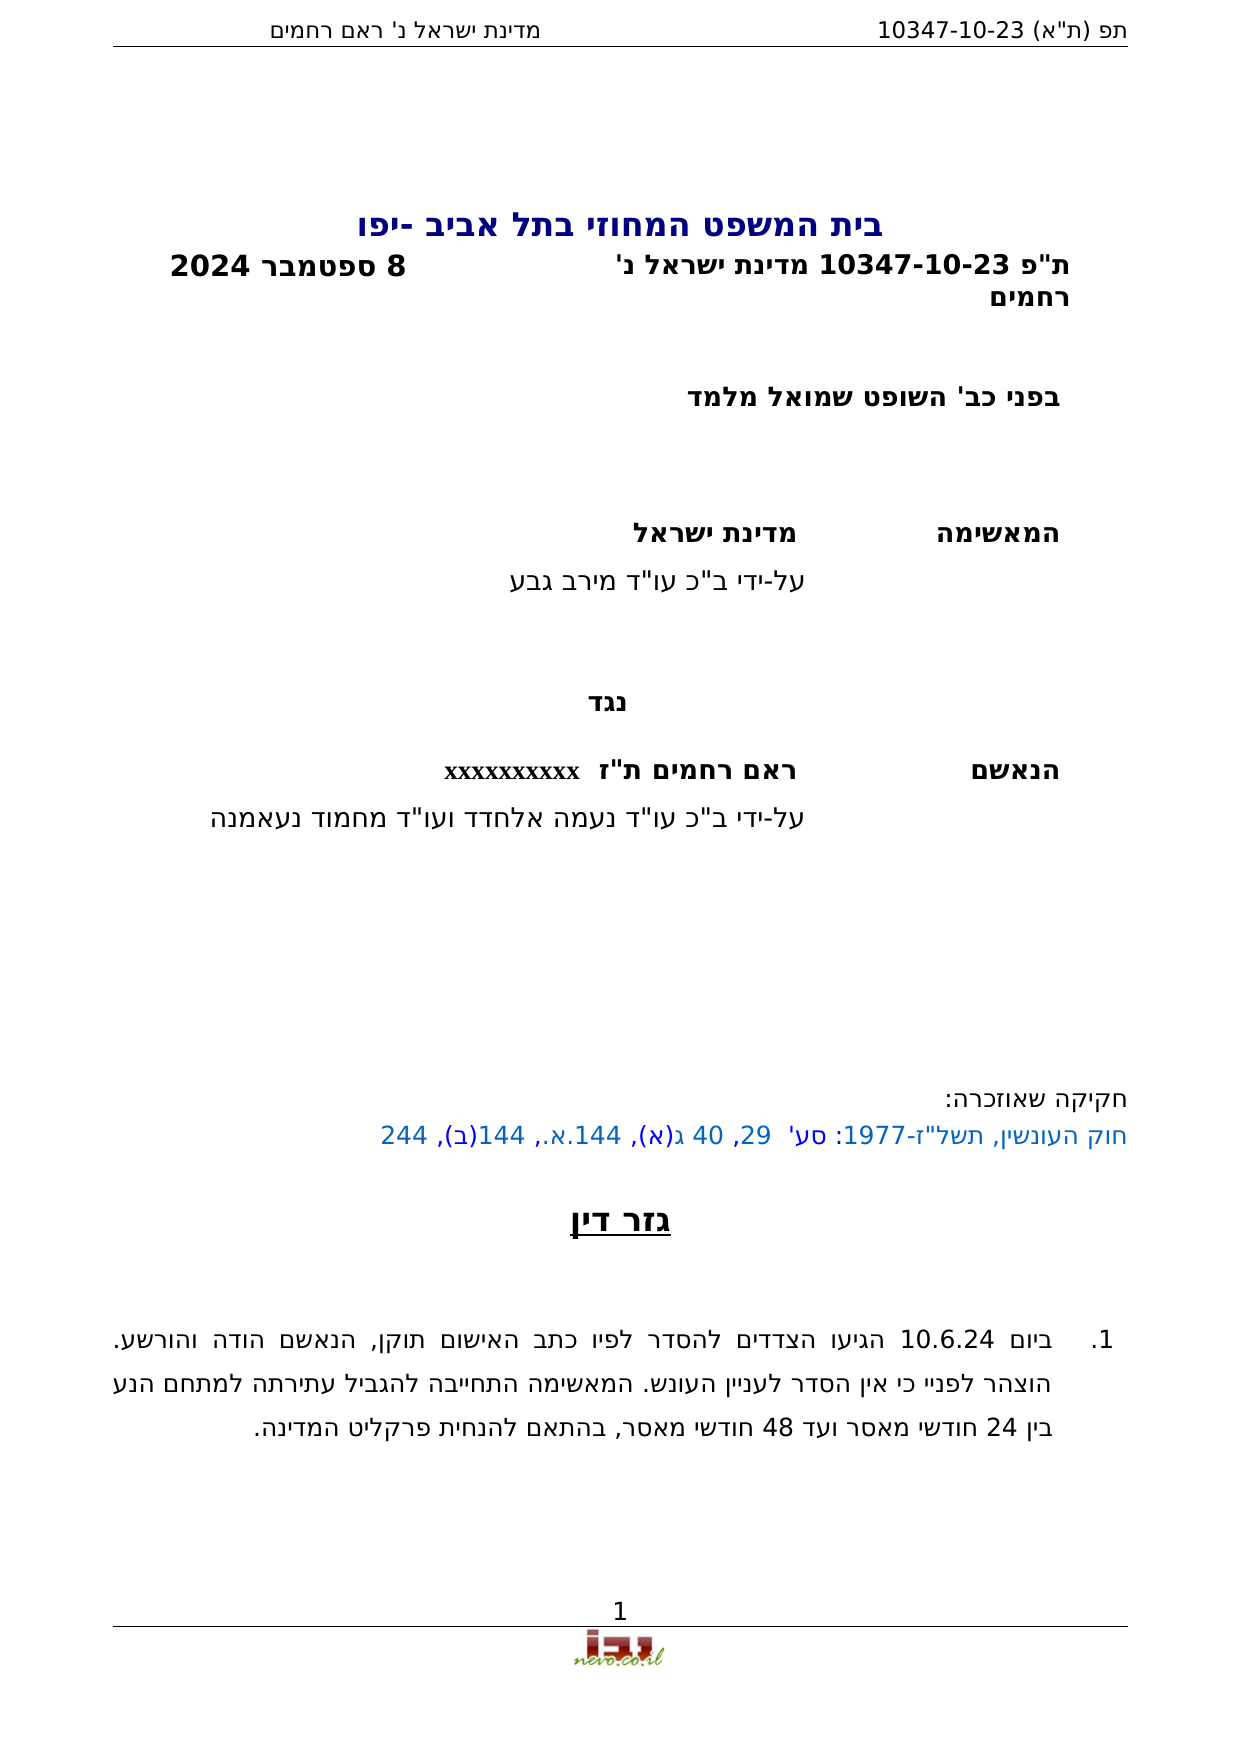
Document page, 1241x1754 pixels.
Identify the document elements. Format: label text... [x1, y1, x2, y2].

table_cell הנאשם [817, 754, 1072, 886]
text גזר דין [112, 1201, 1128, 1239]
picture [574, 1629, 666, 1667]
table_cell ראם רחמים ת"ז xxxxxxxxxx על-ידי ב"כ עו"ד נעמה אלחדד ועו"ד מחמוד נעאמנה [144, 754, 817, 886]
list ביום 10.6.24 הגיעו הצדדים להסדר לפיו כתב האישום תוקן, הנאשם הודה והורשע. הוצהר לפניי כי אין הסדר לעניין העונש. המאשימה התחייבה להגביל עתירתה למתחם הנע בין 24 חודשי מאסר ועד 48 חודשי מאסר, בהתאם להנחית פרקליט המדינה. [112, 1326, 1090, 1442]
table_cell 8 ספטמבר 2024 [159, 250, 547, 352]
text חוק העונשין, תשל"ז-1977: סע' 29, 40 ג(א), 144.א., 144(ב), 244 [112, 1125, 1128, 1150]
table_cell ת"פ 10347-10-23 מדינת ישראל נ' רחמים [547, 250, 1082, 352]
text חקיקה שאוזכרה: [112, 1087, 1128, 1112]
table_header בפני כב' השופט שמואל מלמד [144, 381, 1072, 481]
table_header בית המשפט המחוזי בתל אביב -יפו [159, 206, 1082, 249]
table_cell מדינת ישראל על-ידי ב"כ עו"ד מירב גבע [144, 481, 817, 649]
table_cell נגד [144, 649, 1072, 754]
table_cell המאשימה [817, 481, 1072, 649]
